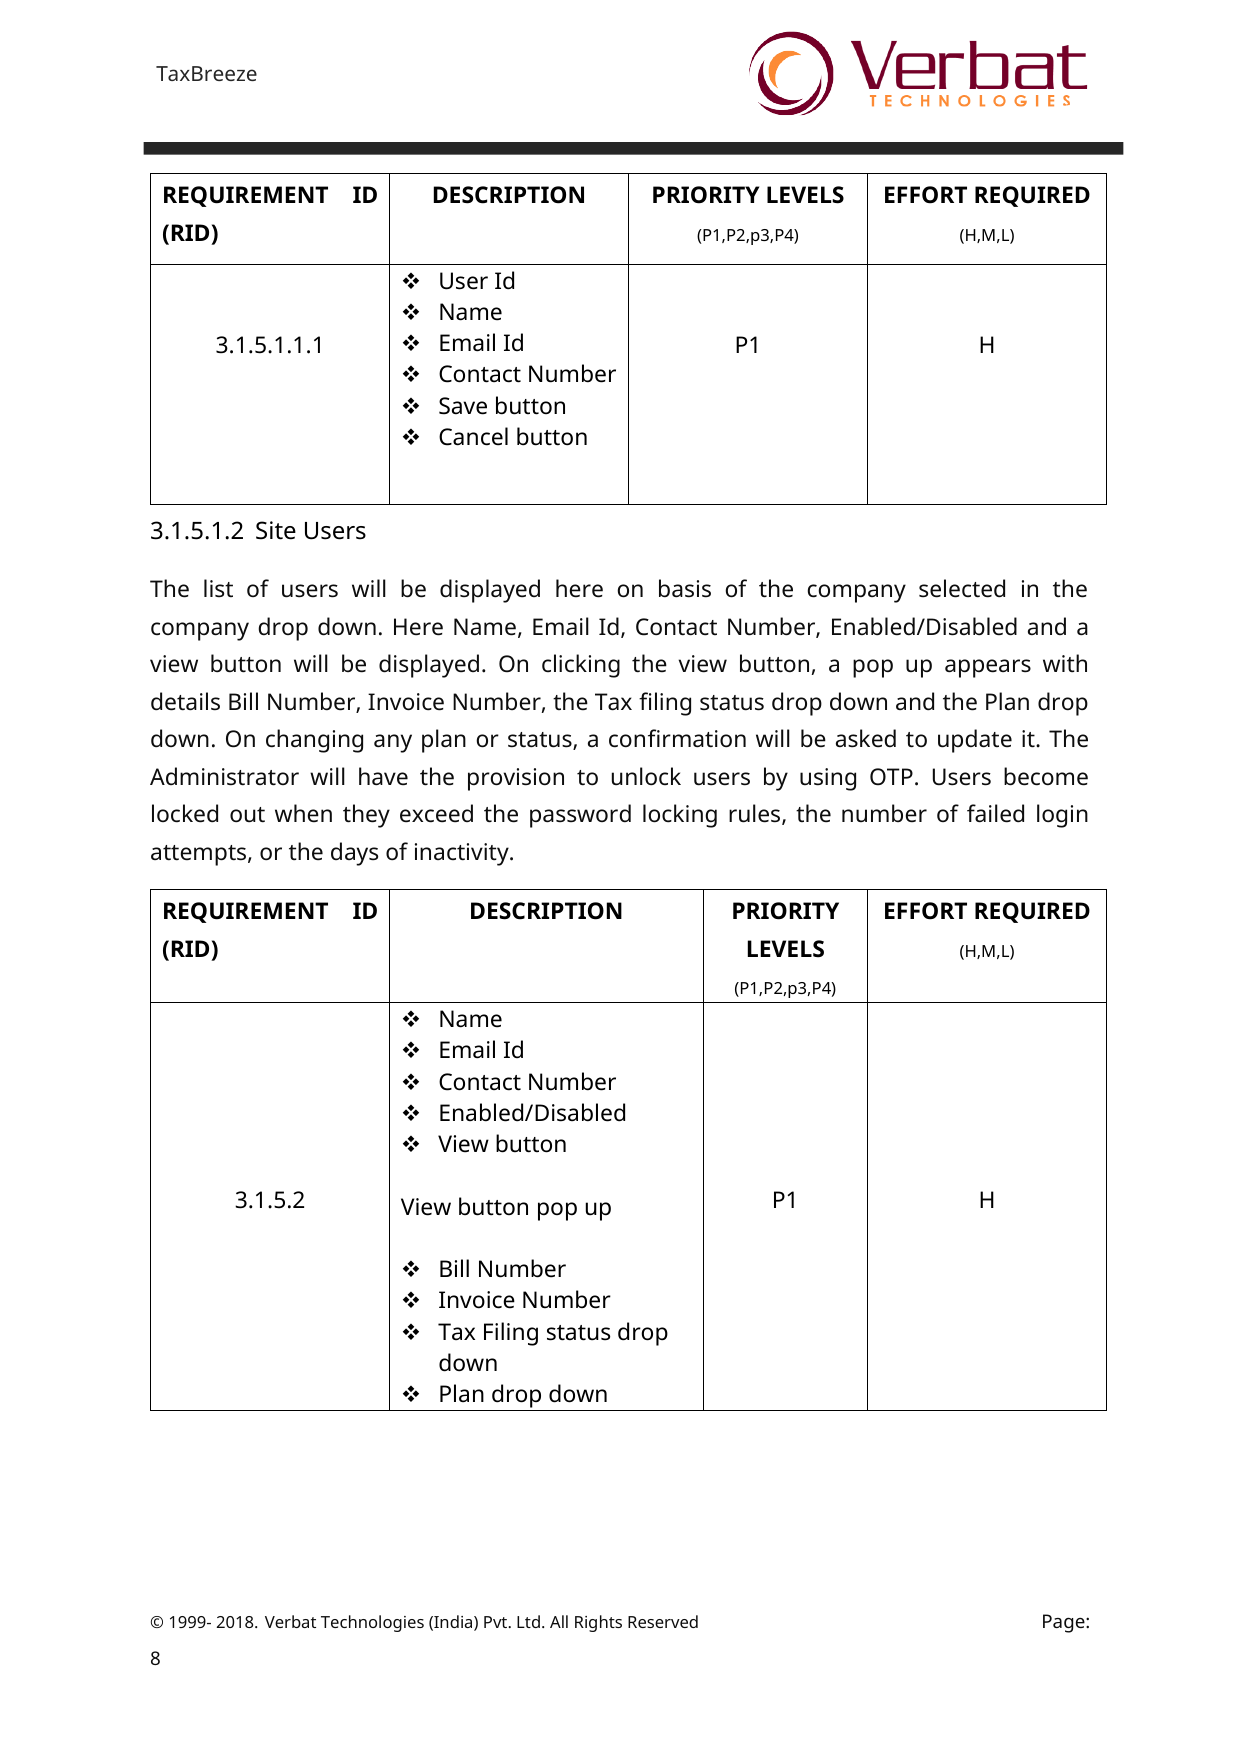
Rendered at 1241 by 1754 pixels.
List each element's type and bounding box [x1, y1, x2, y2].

picture [745, 27, 1089, 115]
